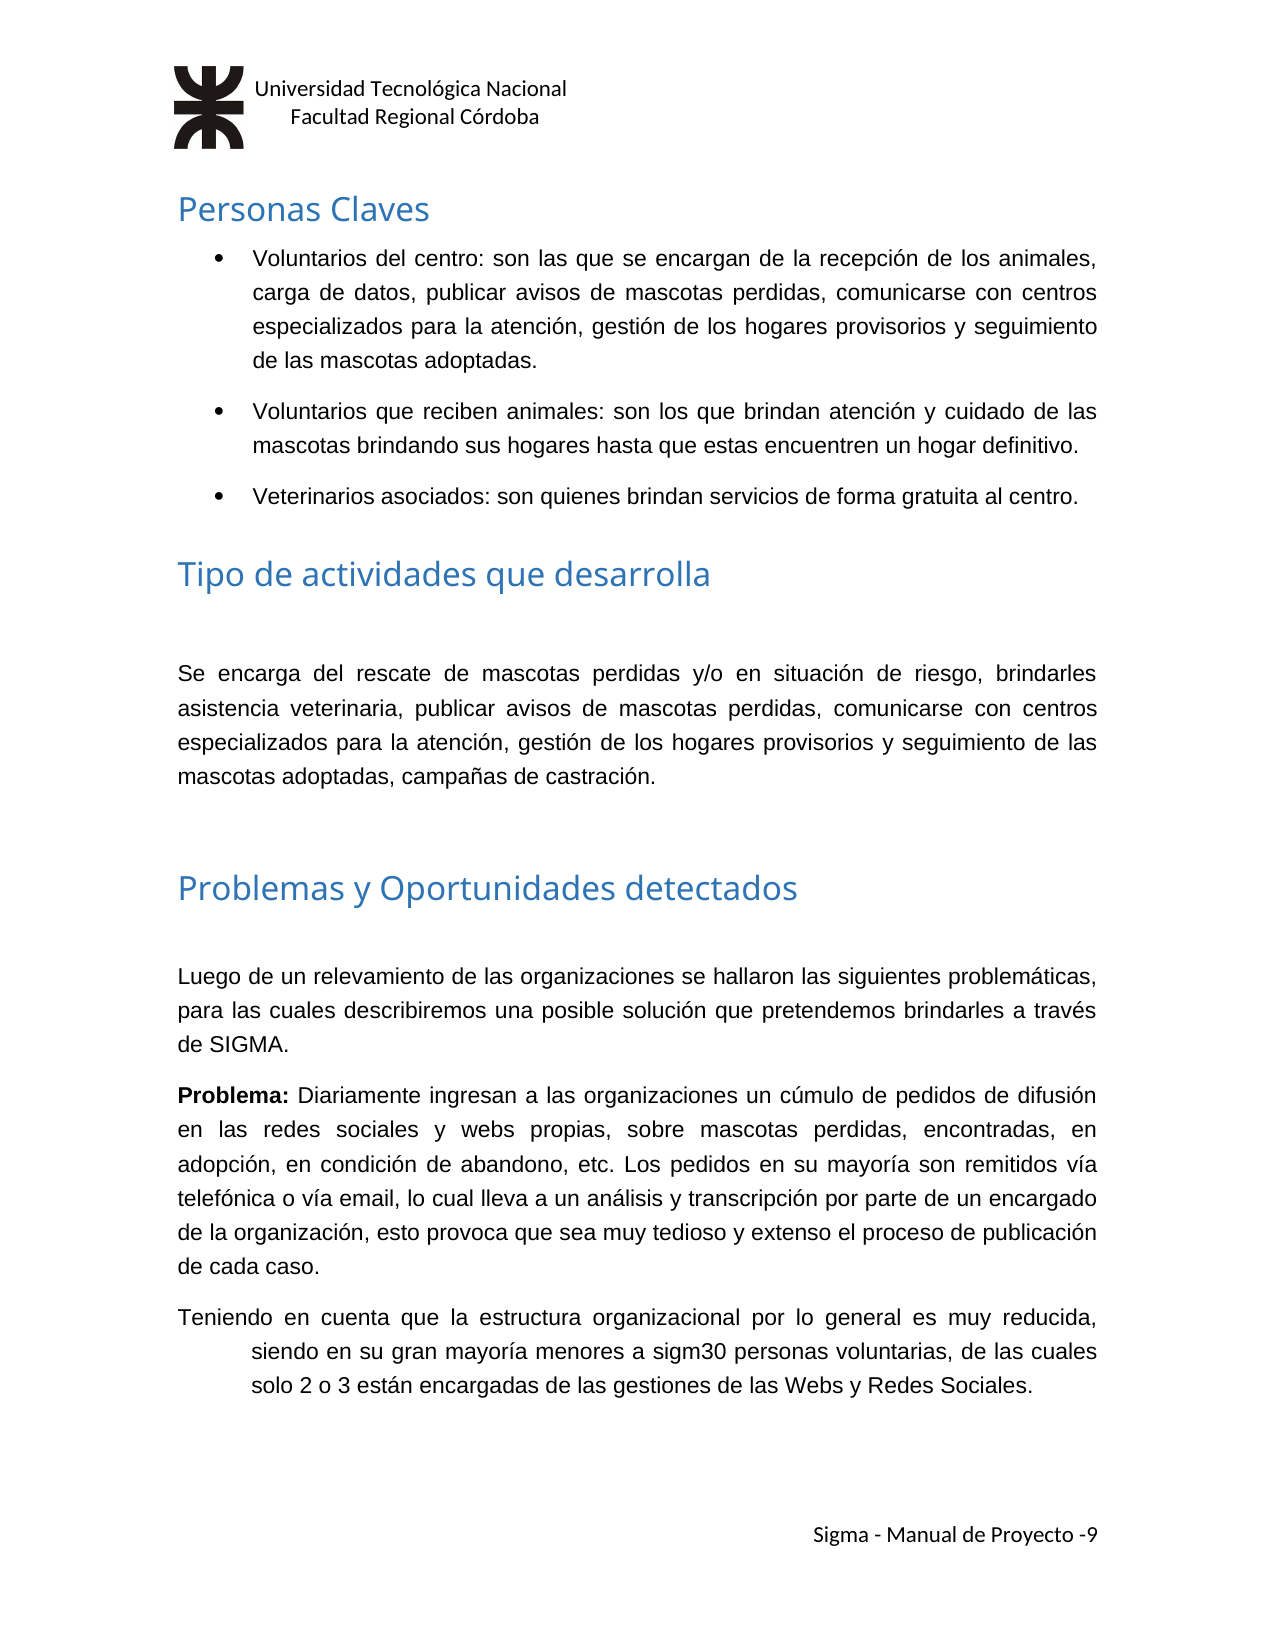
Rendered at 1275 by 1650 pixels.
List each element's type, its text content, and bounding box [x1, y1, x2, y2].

subtitle Tipo de actividades que desarrolla [177, 551, 1098, 596]
list Voluntarios del centro: son las que se encargan de la recepción de los animales, carga de datos, publicar avisos de mascotas perdidas, comunicarse con centros especializados para la atención, gestión de los hogares provisorios y seguimiento de las mascotas adoptadas. [215, 245, 1098, 374]
list Voluntarios que reciben animales: son los que brindan atención y cuidado de las mascotas brindando sus hogares hasta que estas encuentren un hogar definitivo. [215, 398, 1098, 459]
text Se encarga del rescate de mascotas perdidas y/o en situación de riesgo, brindarles asistencia veterinaria, publicar avisos de mascotas perdidas, comunicarse con centros especializados para la atención, gestión de los hogares provisorios y seguimiento de las mascotas adoptadas, campañas de castración. [177, 660, 1098, 789]
text Luego de un relevamiento de las organizaciones se hallaron las siguientes problemáticas, para las cuales describiremos una posible solución que pretendemos brindarles a través de SIGMA. [177, 963, 1098, 1058]
subtitle Personas Claves [177, 186, 1098, 231]
subtitle Problemas y Oportunidades detectados [177, 864, 1098, 910]
text Problema: Diariamente ingresan a las organizaciones un cúmulo de pedidos de difusión en las redes sociales y webs propias, sobre mascotas perdidas, encontradas, en adopción, en condición de abandono, etc. Los pedidos en su mayoría son remitidos vía telefónica o vía email, lo cual lleva a un análisis y transcripción por parte de un encargado de la organización, esto provoca que sea muy tedioso y extenso el proceso de publicación de cada caso. [177, 1082, 1098, 1279]
text Teniendo en cuenta que la estructura organizacional por lo general es muy reducida, siendo en su gran mayoría menores a sigm30 personas voluntarias, de las cuales solo 2 o 3 están encargadas de las gestiones de las Webs y Redes Sociales. [177, 1304, 1098, 1398]
picture [174, 66, 244, 149]
list Veterinarios asociados: son quienes brindan servicios de forma gratuita al centro. [215, 483, 1098, 509]
